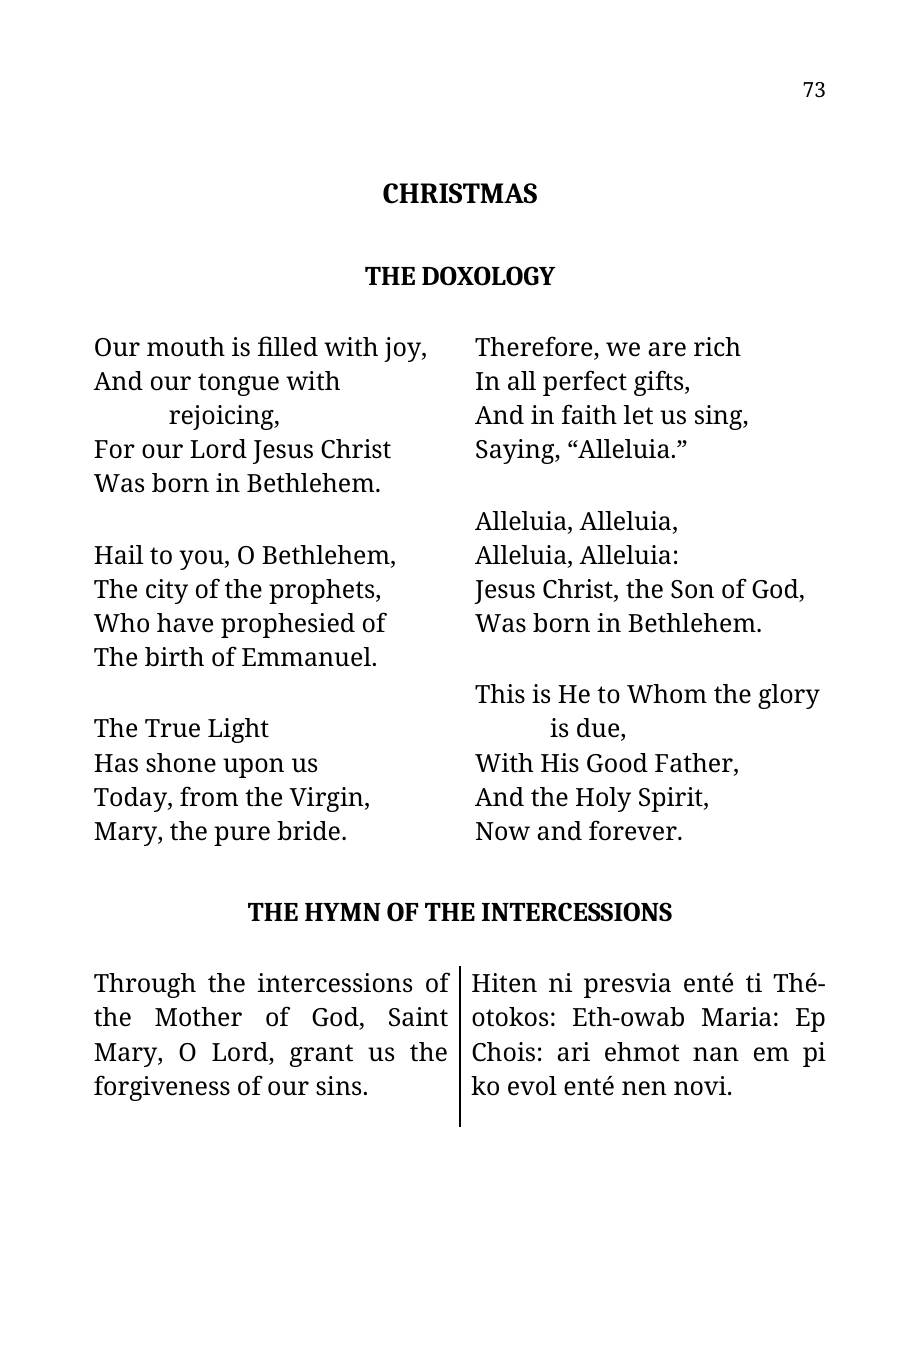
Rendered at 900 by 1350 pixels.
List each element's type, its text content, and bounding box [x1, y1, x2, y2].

subtitle THE HYMN OF THE INTERCESSIONS [94, 897, 826, 928]
table_header Hiten ni presvia enté ti Thé-otokos: Eth-owab Maria: Ep Chois: ari ehmot nan em pi ko evol enté nen novi. [461, 966, 837, 1127]
text Has shone upon us [94, 745, 445, 779]
text Was born in Bethlehem. [475, 606, 826, 639]
text Now and forever. [475, 813, 826, 847]
text This is He to Whom the glory is due, [475, 677, 826, 745]
text The city of the prophets, [94, 571, 445, 606]
text Saying, “Alleluia.” [475, 432, 826, 466]
text Today, from the Virgin, [94, 779, 445, 813]
text And in faith let us sing, [475, 398, 826, 432]
text Alleluia, Alleluia: [475, 537, 826, 571]
text In all perfect gifts, [475, 364, 826, 398]
text With His Good Father, [475, 745, 826, 779]
text Mary, the pure bride. [94, 813, 445, 847]
text Who have prophesied of [94, 606, 445, 639]
text Alleluia, Alleluia, [475, 503, 826, 537]
text Hail to you, O Bethlehem, [94, 537, 445, 571]
text Was born in Bethlehem. [94, 466, 445, 500]
subtitle THE DOXOLOGY [94, 261, 826, 292]
text Our mouth is filled with joy, [94, 329, 445, 364]
text And our tongue with rejoicing, [94, 364, 445, 432]
text For our Lord Jesus Christ [94, 432, 445, 466]
table_header Through the intercessions of the Mother of God, Saint Mary, O Lord, grant us the forgiveness of our sins. [83, 966, 459, 1127]
text The birth of Emmanuel. [94, 639, 445, 674]
text Jesus Christ, the Son of God, [475, 571, 826, 606]
text Therefore, we are rich [475, 329, 826, 364]
text And the Holy Spirit, [475, 779, 826, 813]
text The True Light [94, 711, 445, 745]
subtitle CHRISTMAS [94, 177, 826, 211]
